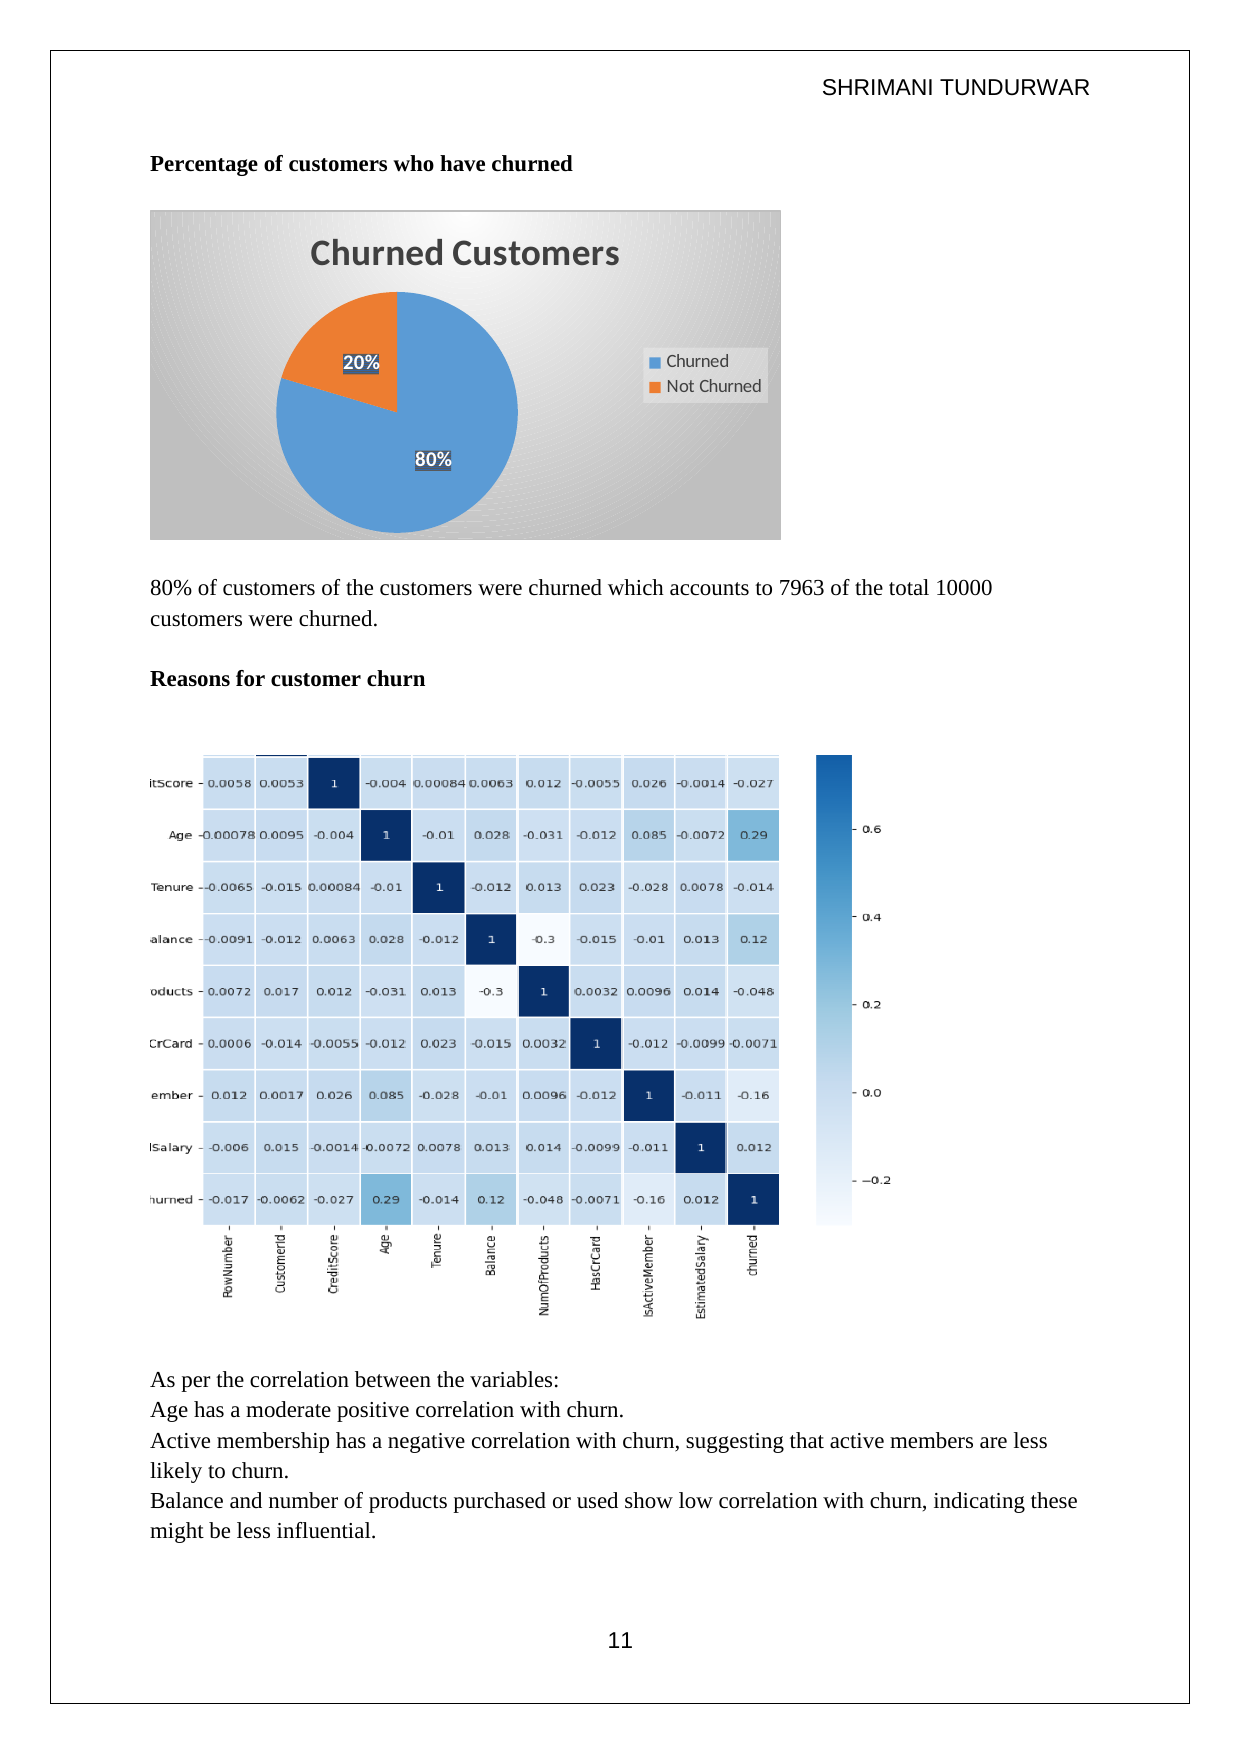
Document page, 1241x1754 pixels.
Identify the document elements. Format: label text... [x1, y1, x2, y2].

text Reasons for customer churn [150, 665, 1090, 691]
text Active membership has a negative correlation with churn, suggesting that active members are less likely to churn. [150, 1427, 1090, 1483]
text As per the correlation between the variables: [150, 1366, 1090, 1393]
text 80% of customers of the customers were churned which accounts to 7963 of the total 10000 customers were churned. [150, 574, 1090, 631]
picture [150, 755, 905, 1333]
text Percentage of customers who have churned [150, 150, 1090, 176]
text Balance and number of products purchased or used show low correlation with churn, indicating these might be less influential. [150, 1487, 1090, 1544]
text Age has a moderate positive correlation with churn. [150, 1397, 1090, 1423]
